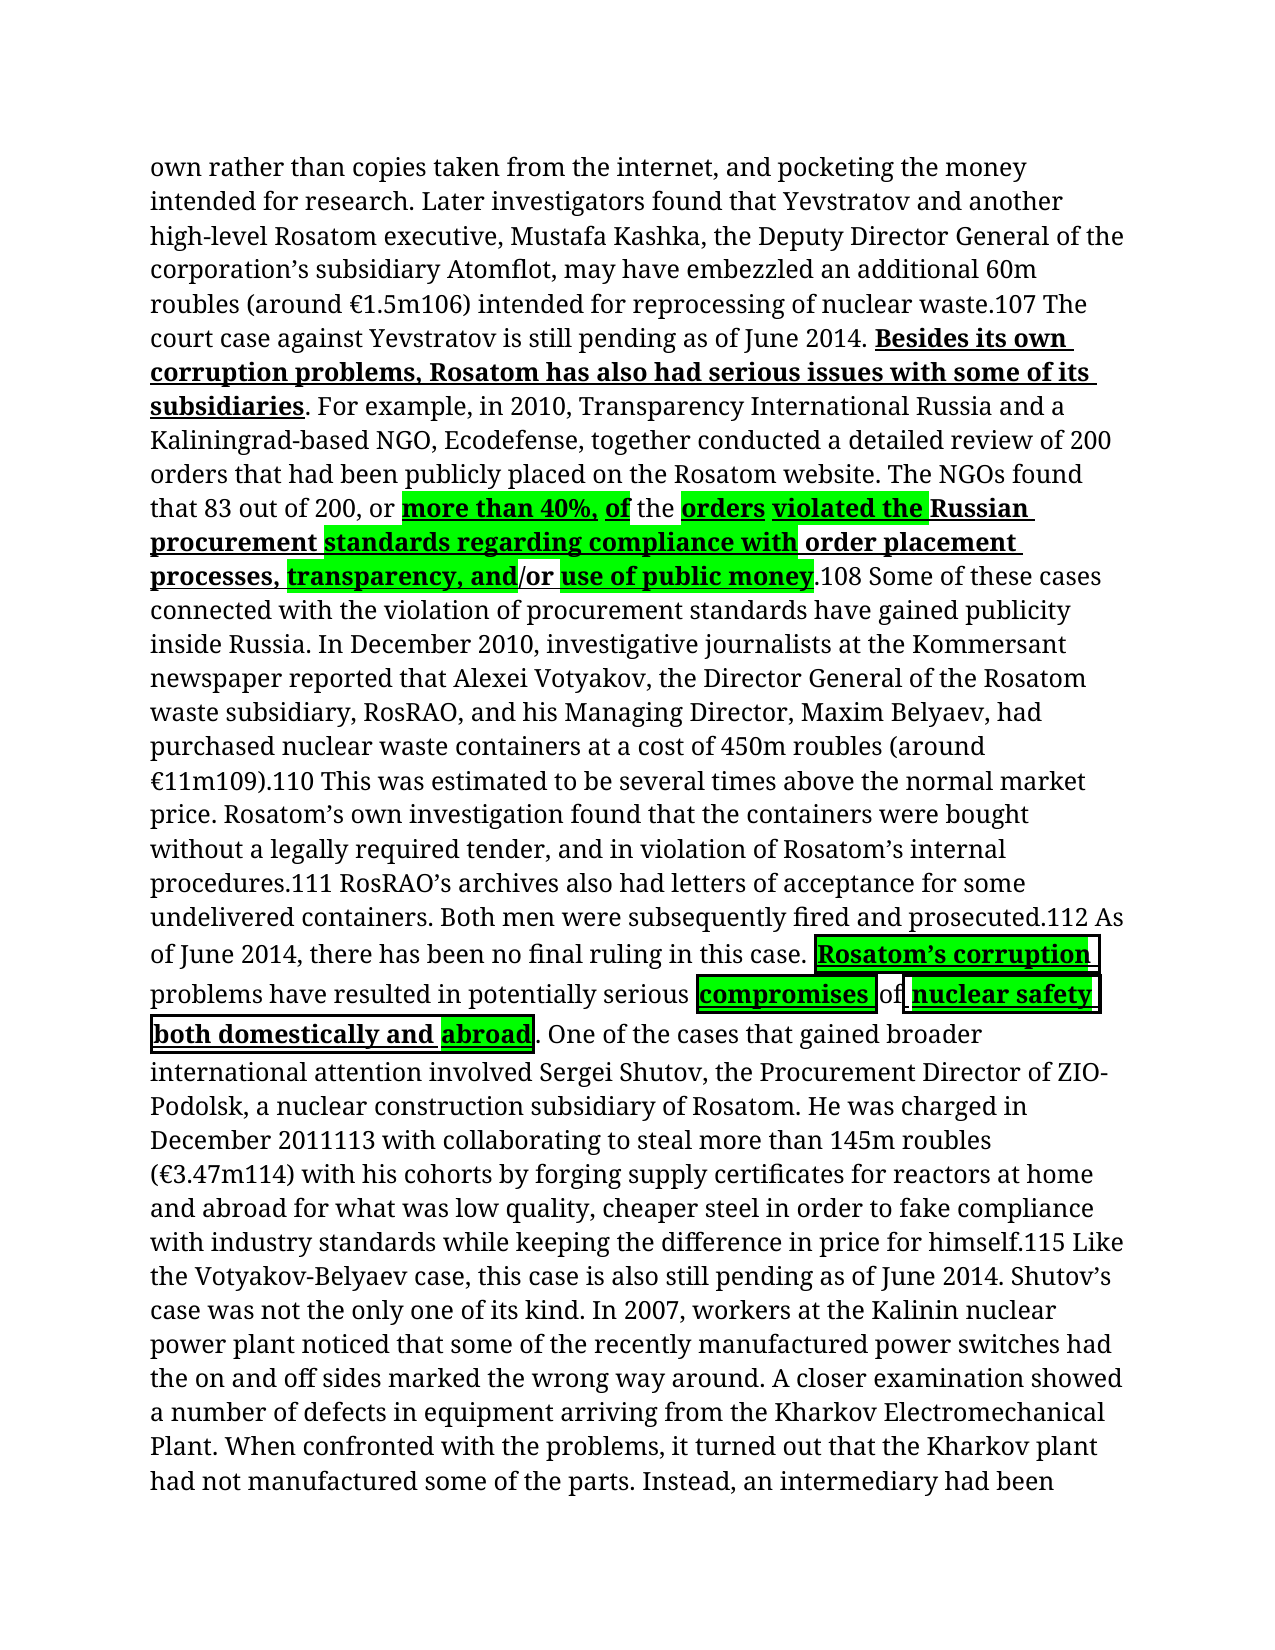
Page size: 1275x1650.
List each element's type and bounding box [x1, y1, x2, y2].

text [150, 150, 1125, 1497]
